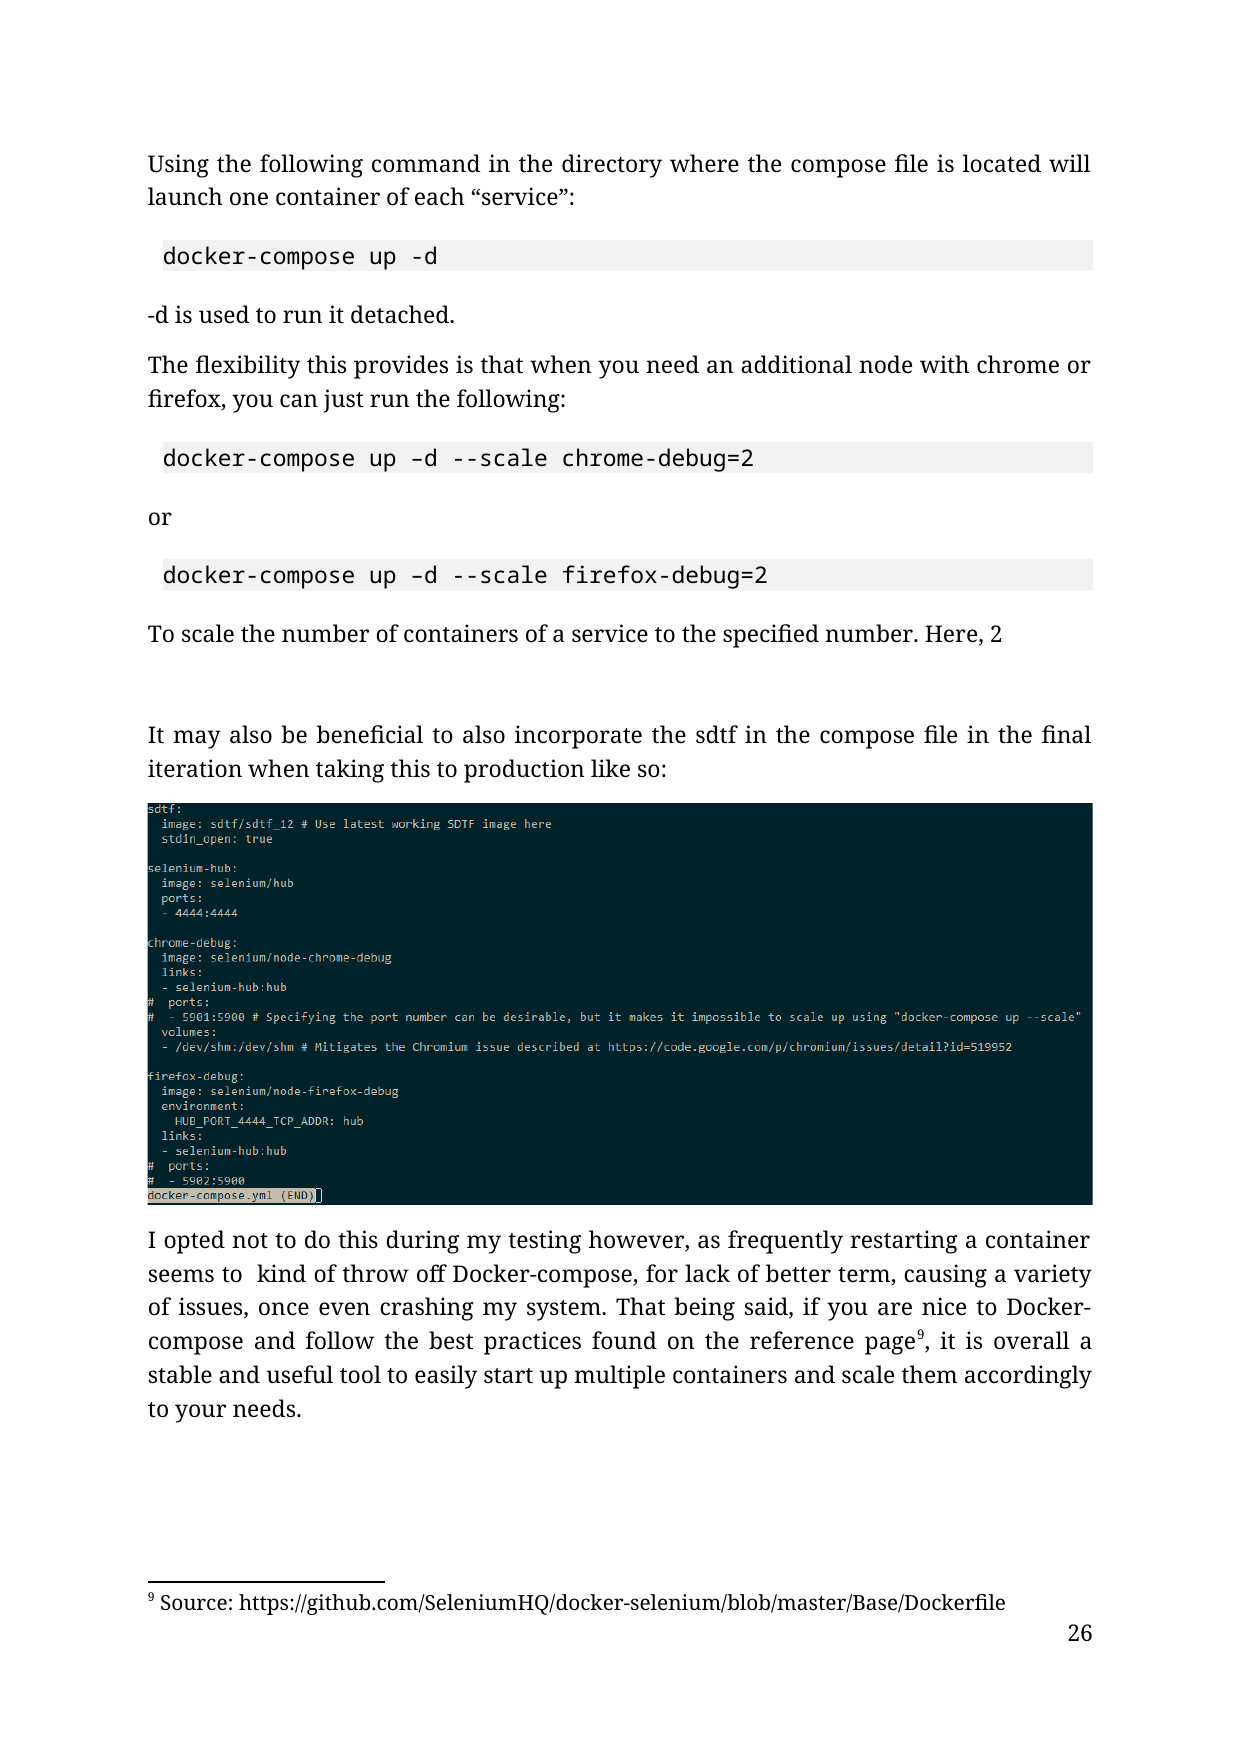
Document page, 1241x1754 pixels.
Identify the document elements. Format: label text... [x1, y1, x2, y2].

text The flexibility this provides is that when you need an additional node with chrome or firefox, you can just run the following: [148, 349, 1093, 414]
text -d is used to run it detached. [148, 299, 1093, 330]
text docker-compose up -d [163, 240, 1093, 271]
text Using the following command in the directory where the compose file is located will launch one container of each “service”: [148, 148, 1093, 213]
text To scale the number of containers of a service to the specified number. Here, 2 [148, 618, 1093, 649]
text docker-compose up –d --scale chrome-debug=2 [163, 442, 1093, 473]
text I opted not to do this during my testing however, as frequently restarting a container seems to kind of throw off Docker-compose, for lack of better term, causing a variety of issues, once even crashing my system. That being said, if you are nice to Docker-compose and follow the best practices found on the reference page, it is overall a stable and useful tool to easily start up multiple containers and scale them accordingly to your needs. [148, 1224, 1093, 1424]
picture [147, 803, 1093, 1205]
text or [148, 501, 1093, 532]
text docker-compose up –d --scale firefox-debug=2 [163, 559, 1093, 591]
text It may also be beneficial to also incorporate the sdtf in the compose file in the final iteration when taking this to production like so: [148, 719, 1093, 784]
